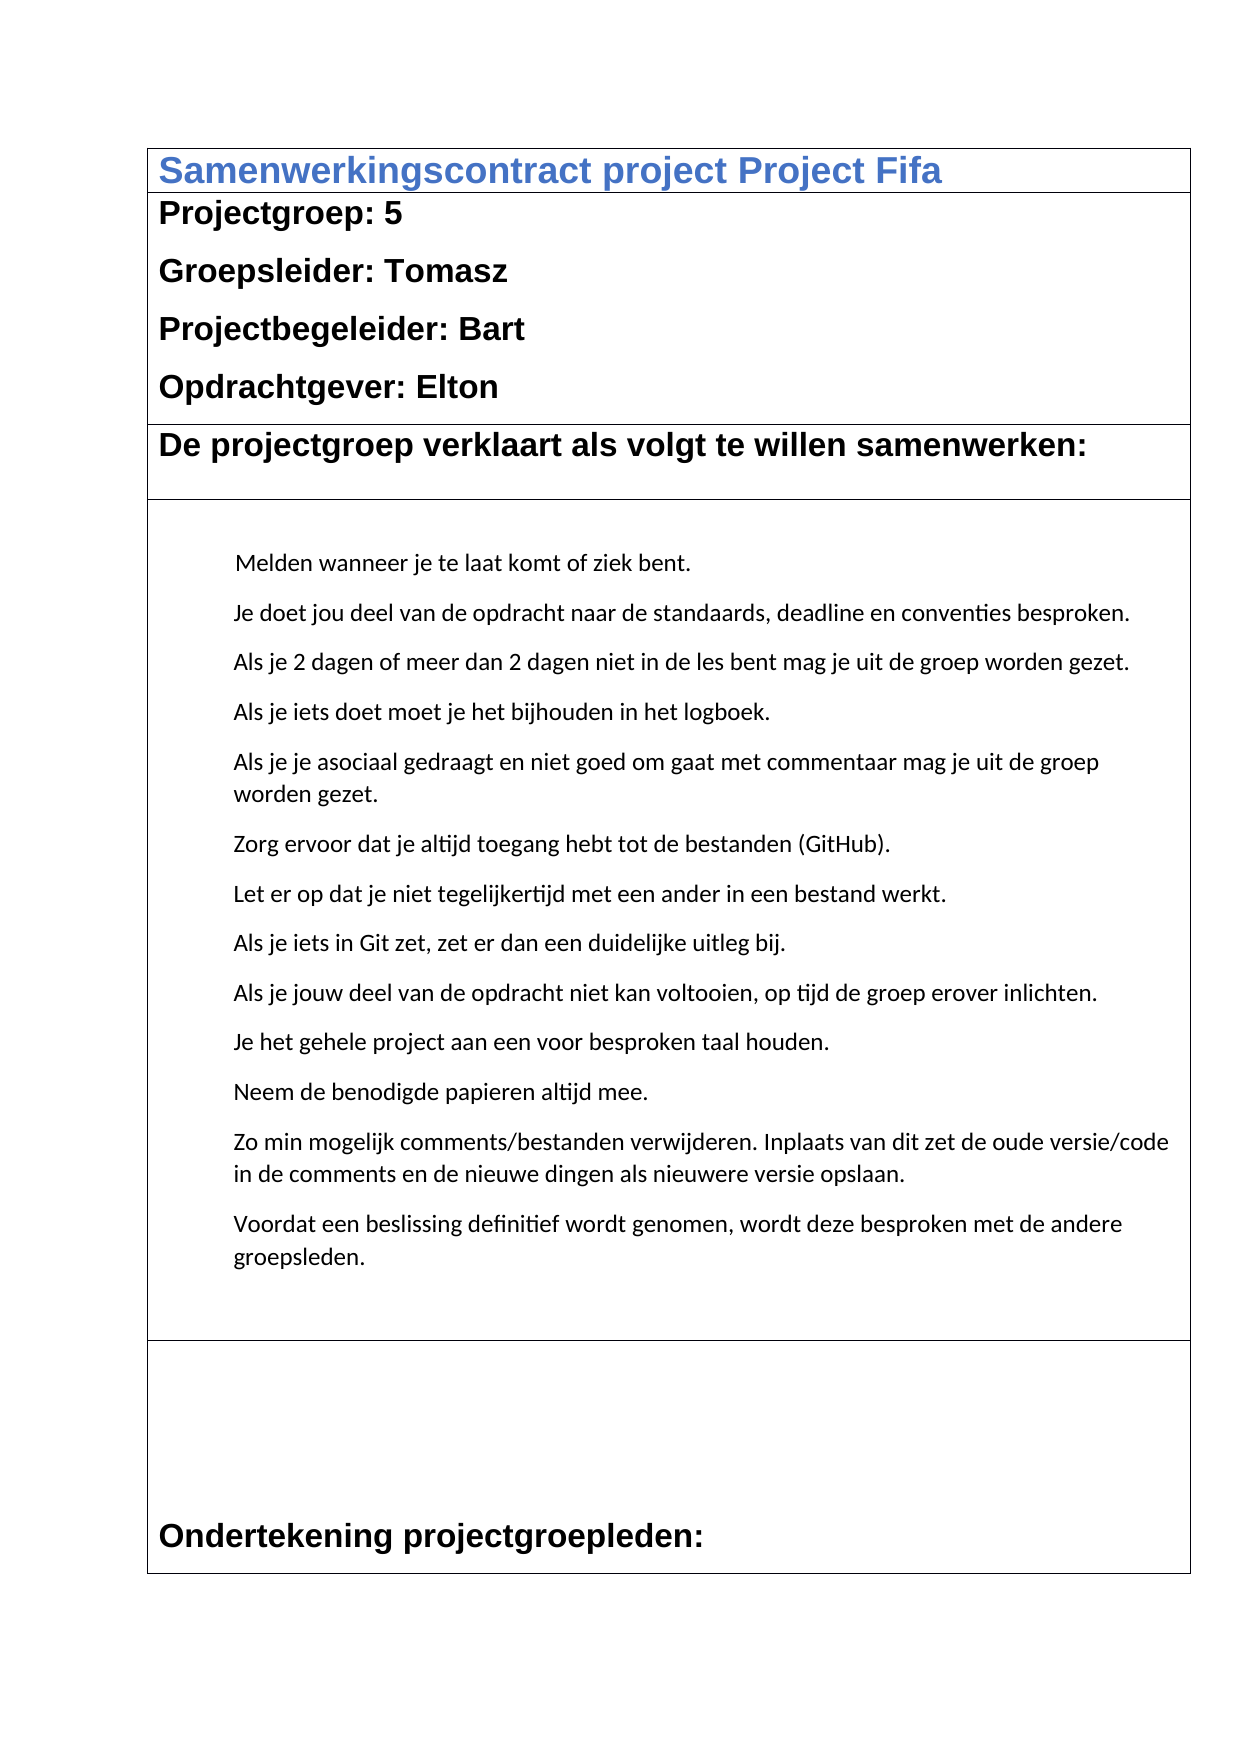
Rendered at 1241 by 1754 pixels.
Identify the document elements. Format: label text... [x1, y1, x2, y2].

table_cell De projectgroep verklaart als volgt te willen samenwerken: [148, 425, 1190, 499]
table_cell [148, 1341, 1190, 1573]
table_cell Samenwerkingscontract project Project Fifa [148, 149, 1190, 192]
table_cell Melden wanneer je te laat komt of ziek bent. Je doet jou deel van de opdracht naar de standaards, deadline en conventies besproken. Als je 2 dagen of meer dan 2 dagen niet in de les bent mag je uit de groep worden gezet. Als je iets doet moet je het bijhouden in het logboek. Als je je asociaal gedraagt en niet goed om gaat met commentaar mag je uit de groep worden gezet. Zorg ervoor dat je altijd toegang hebt tot de bestanden (GitHub). Let er op dat je niet tegelijkertijd met een ander in een bestand werkt. Als je iets in Git zet, zet er dan een duidelijke uitleg bij. Als je jouw deel van de opdracht niet kan voltooien, op tijd de groep erover inlichten. Je het gehele project aan een voor besproken taal houden. Neem de benodigde papieren altijd mee. Zo min mogelijk comments/bestanden verwijderen. Inplaats van dit zet de oude versie/code in de comments en de nieuwe dingen als nieuwere versie opslaan. Voordat een beslissing definitief wordt genomen, wordt deze besproken met de andere groepsleden. [148, 500, 1190, 1340]
table_cell Projectgroep: 5 Groepsleider: Tomasz Projectbegeleider: Bart Opdrachtgever: Elton [148, 193, 1190, 424]
